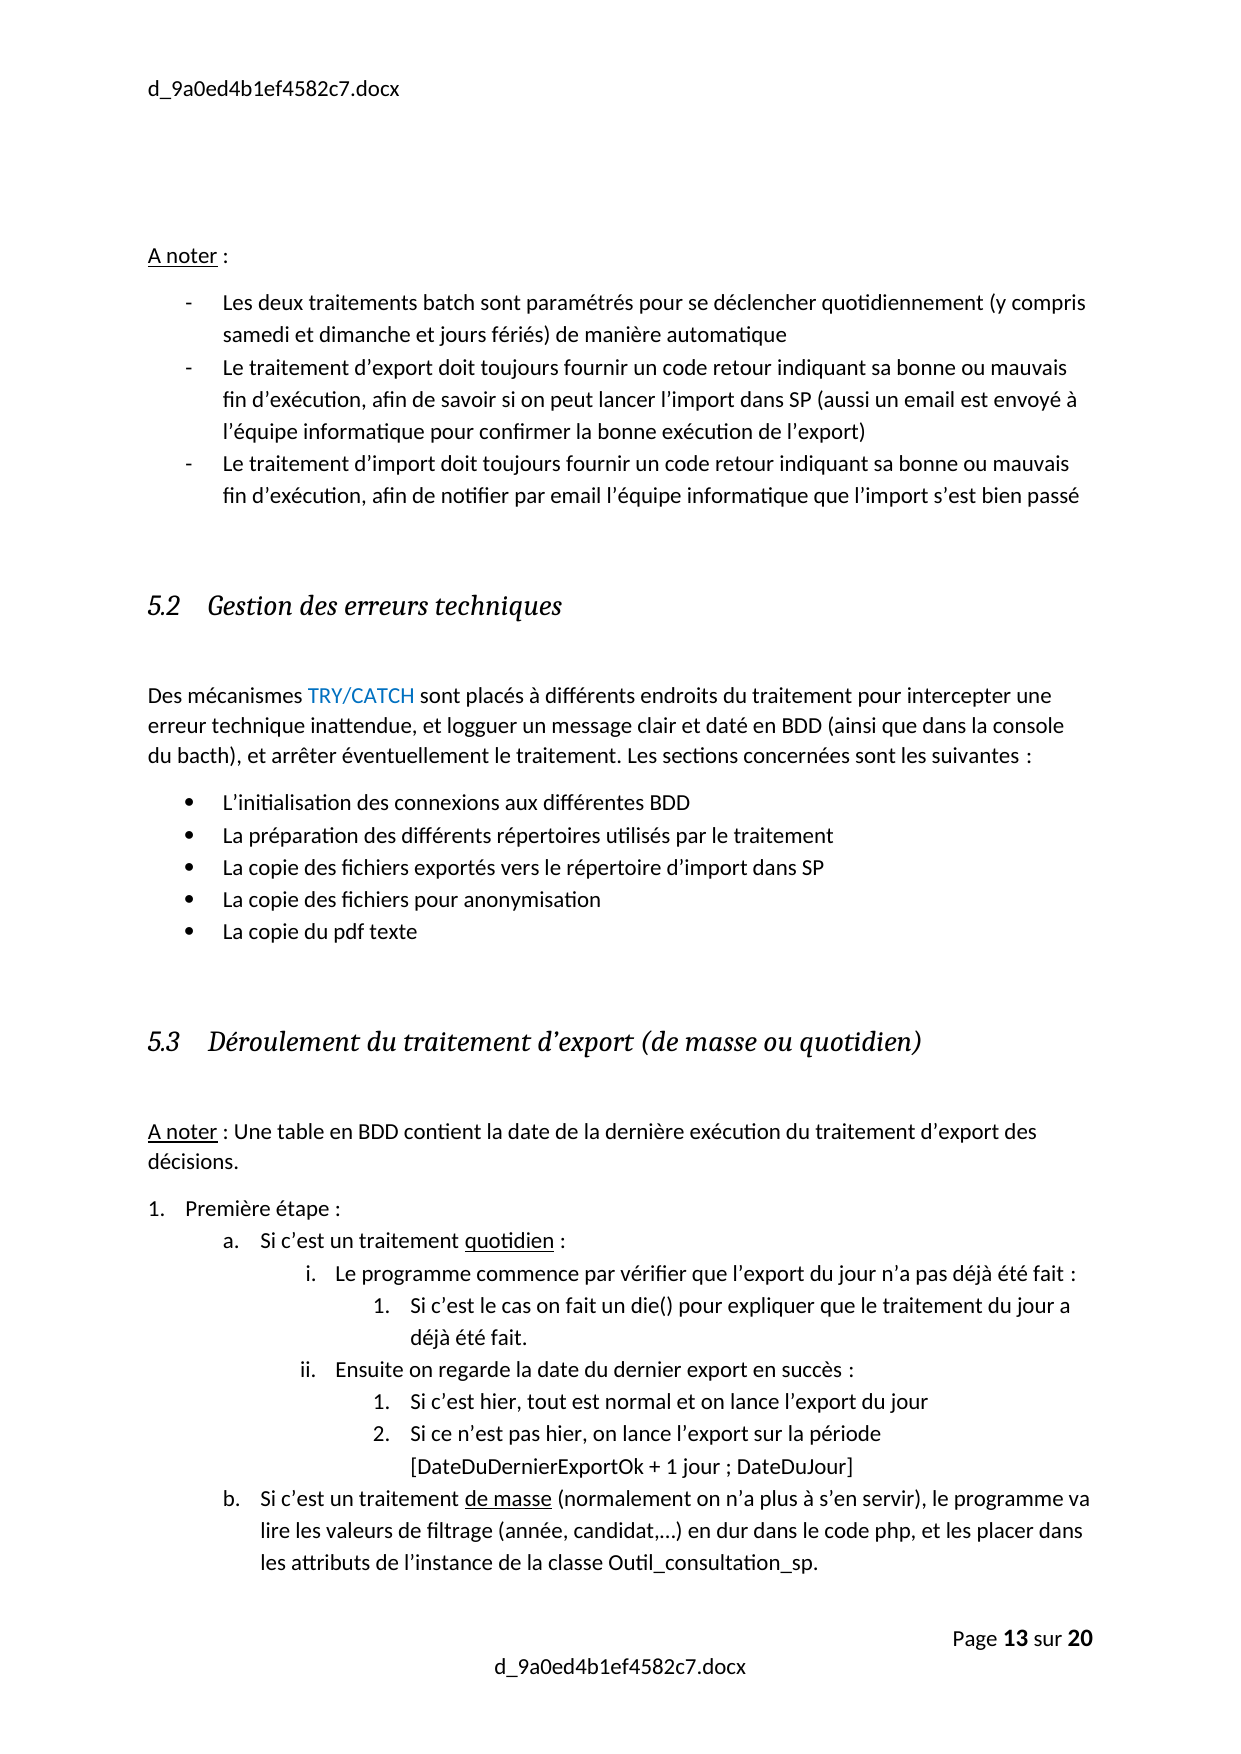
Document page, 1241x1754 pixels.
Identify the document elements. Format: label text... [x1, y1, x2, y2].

list Si ce n’est pas hier, on lance l’export sur la période [DateDuDernierExportOk + 1 jour ; DateDuJour] [373, 1419, 1093, 1480]
list Si c’est un traitement de masse (normalement on n’a plus à s’en servir), le programme va lire les valeurs de filtrage (année, candidat,…) en dur dans le code php, et les placer dans les attributs de l’instance de la classe Outil_consultation_sp. [223, 1484, 1093, 1576]
list Le traitement d’import doit toujours fournir un code retour indiquant sa bonne ou mauvais fin d’exécution, afin de notifier par email l’équipe informatique que l’import s’est bien passé [185, 449, 1093, 509]
list La préparation des différents répertoires utilisés par le traitement [185, 821, 1093, 849]
text A noter : Une table en BDD contient la date de la dernière exécution du traitement d’export des décisions. [148, 1117, 1093, 1175]
list Première étape : [148, 1194, 1093, 1222]
list L’initialisation des connexions aux différentes BDD [185, 788, 1093, 817]
list La copie des fichiers pour anonymisation [185, 885, 1093, 913]
list Le traitement d’export doit toujours fournir un code retour indiquant sa bonne ou mauvais fin d’exécution, afin de savoir si on peut lancer l’import dans SP (aussi un email est envoyé à l’équipe informatique pour confirmer la bonne exécution de l’export) [185, 353, 1093, 445]
list La copie du pdf texte [185, 917, 1093, 945]
list Si c’est hier, tout est normal et on lance l’export du jour [373, 1387, 1093, 1415]
list Les deux traitements batch sont paramétrés pour se déclencher quotidiennement (y compris samedi et dimanche et jours fériés) de manière automatique [185, 288, 1093, 348]
list La copie des fichiers exportés vers le répertoire d’import dans SP [185, 853, 1093, 881]
list Le programme commence par vérifier que l’export du jour n’a pas déjà été fait : [316, 1259, 1093, 1287]
list Si c’est le cas on fait un die() pour expliquer que le traitement du jour a déjà été fait. [373, 1291, 1093, 1351]
list Ensuite on regarde la date du dernier export en succès : [316, 1355, 1093, 1383]
text A noter : [148, 241, 1093, 269]
subtitle Déroulement du traitement d’export (de masse ou quotidien) [148, 1026, 1093, 1059]
list Si c’est un traitement quotidien : [223, 1226, 1093, 1254]
text Des mécanismes TRY/CATCH sont placés à différents endroits du traitement pour intercepter une erreur technique inattendue, et logguer un message clair et daté en BDD (ainsi que dans la console du bacth), et arrêter éventuellement le traitement. Les sections concernées sont les suivantes : [148, 681, 1093, 770]
subtitle Gestion des erreurs techniques [148, 589, 1093, 623]
